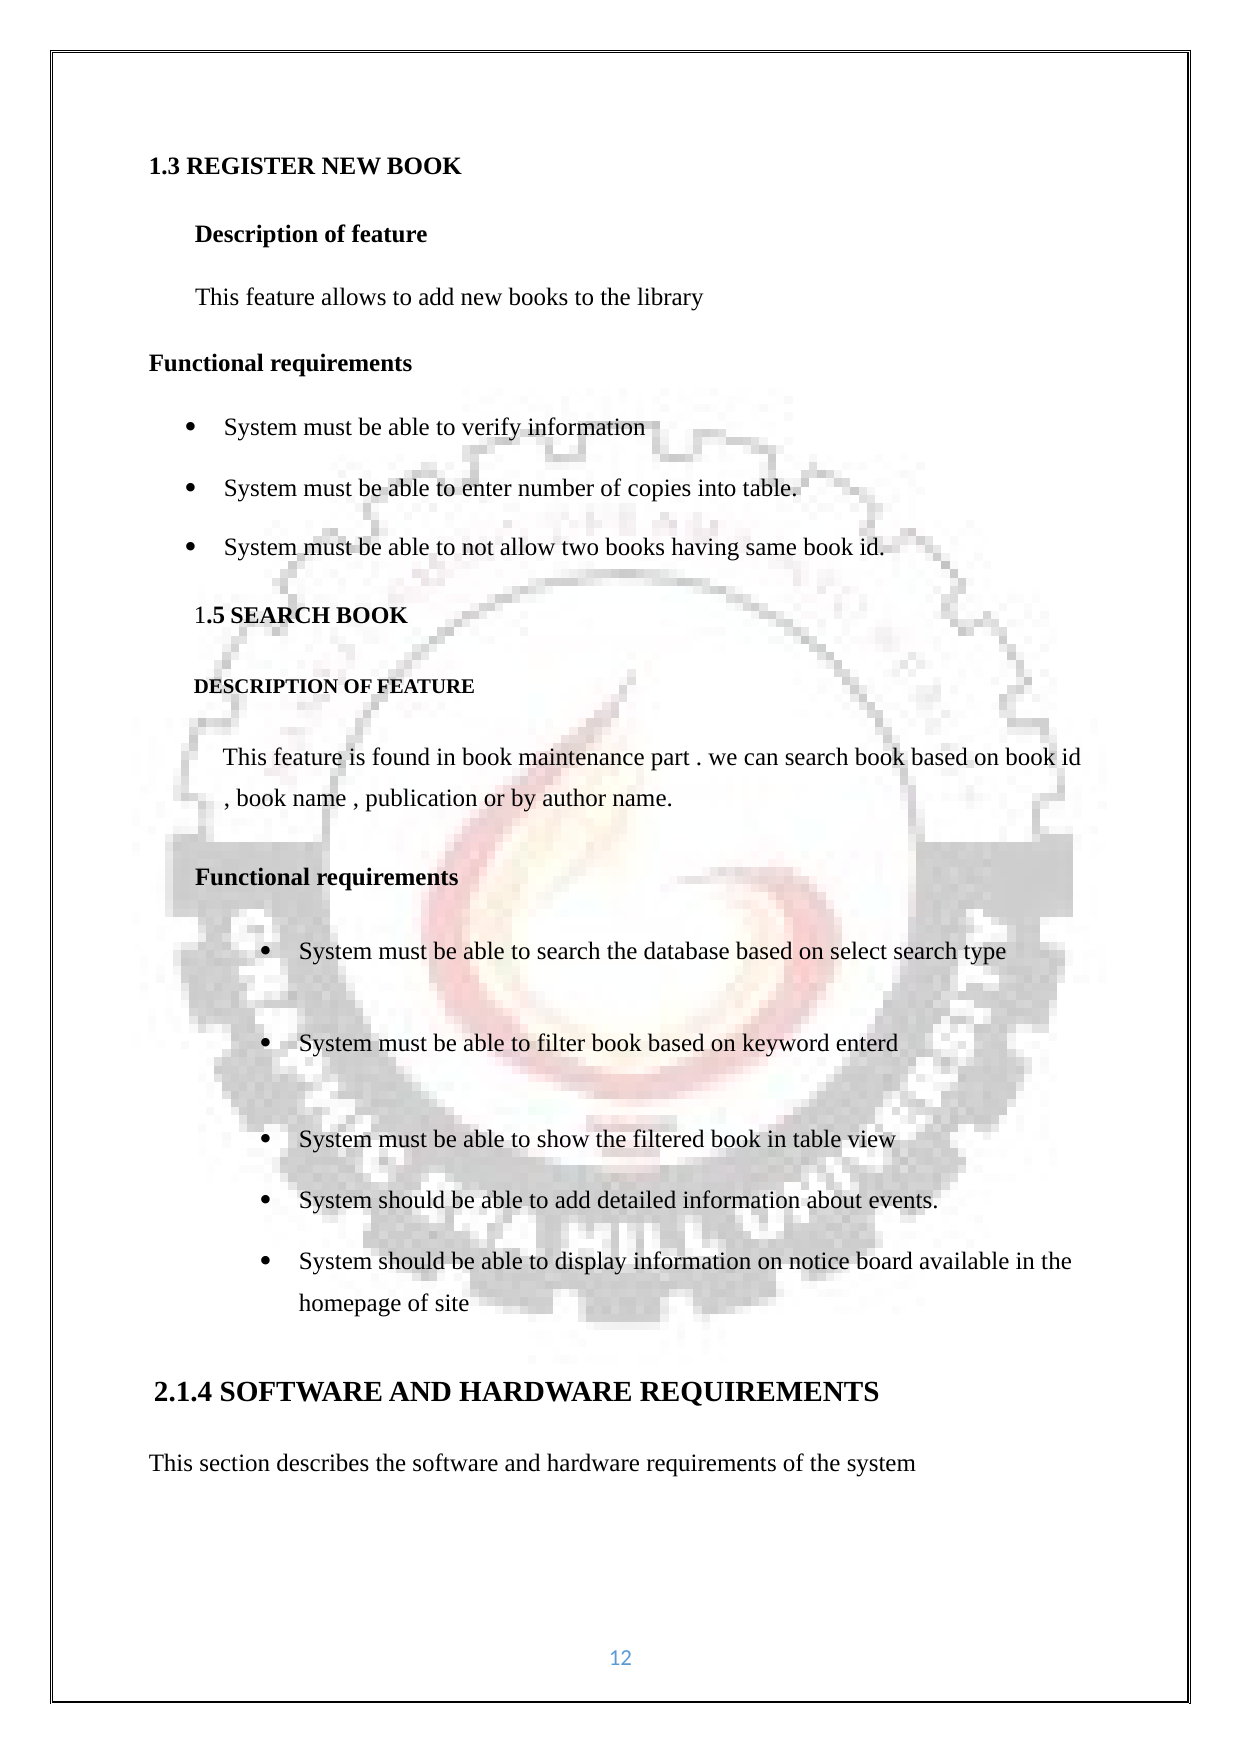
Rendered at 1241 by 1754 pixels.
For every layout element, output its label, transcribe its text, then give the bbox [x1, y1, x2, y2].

list System must be able to not allow two books having same book id. [186, 532, 1087, 561]
text This feature is found in book maintenance part . we can search book based on book id , book name , publication or by author name. [222, 742, 1087, 812]
text This feature allows to add new books to the library [195, 282, 1087, 311]
text DESCRIPTION OF FEATURE [150, 674, 1145, 698]
list System should be able to display information on notice board available in the homepage of site [261, 1246, 1087, 1317]
text 1.5 SEARCH BOOK [194, 600, 1145, 629]
list System must be able to enter number of copies into table. [186, 473, 1087, 502]
subtitle 1.3 REGISTER NEW BOOK [148, 151, 1092, 180]
list System should be able to add detailed information about events. [261, 1185, 1087, 1214]
list System must be able to filter book based on keyword enterd [261, 1028, 1087, 1057]
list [186, 412, 1087, 441]
subtitle 2.1.4 SOFTWARE AND HARDWARE REQUIREMENTS [148, 1374, 1145, 1407]
list System must be able to search the database based on select search type [261, 936, 1087, 965]
subtitle Functional requirements [148, 348, 1092, 376]
list System must be able to show the filtered book in table view [261, 1124, 1087, 1152]
text This section describes the software and hardware requirements of the system [148, 1448, 1087, 1476]
subtitle Description of feature [194, 219, 1145, 247]
picture [132, 388, 1107, 1364]
text Functional requirements [195, 862, 1145, 891]
